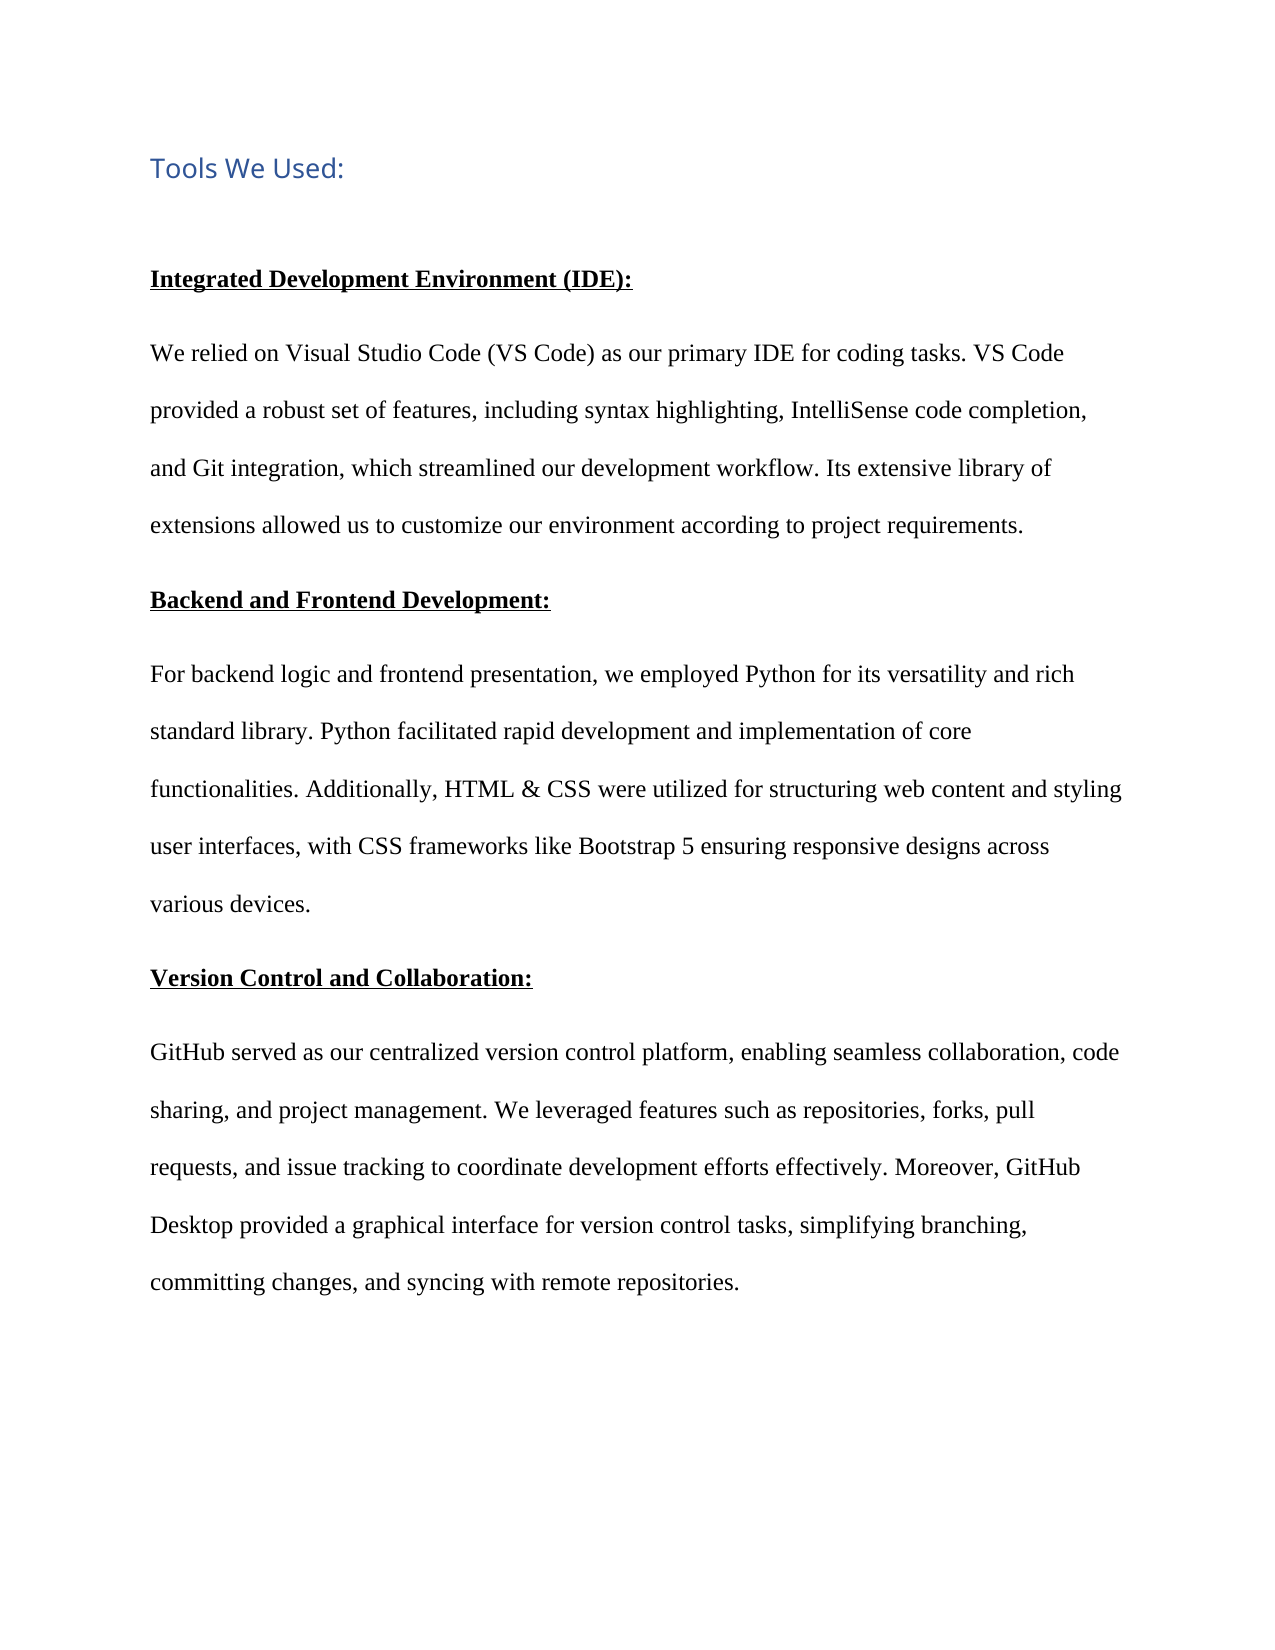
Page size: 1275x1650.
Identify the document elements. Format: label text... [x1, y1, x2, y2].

subtitle Tools We Used: [150, 150, 1125, 187]
text Version Control and Collaboration: [150, 963, 1125, 992]
text GitHub served as our centralized version control platform, enabling seamless collaboration, code sharing, and project management. We leveraged features such as repositories, forks, pull requests, and issue tracking to coordinate development efforts effectively. Moreover, GitHub Desktop provided a graphical interface for version control tasks, simplifying branching, committing changes, and syncing with remote repositories. [150, 1037, 1125, 1296]
text Backend and Frontend Development: [150, 585, 1125, 613]
text Integrated Development Environment (IDE): [150, 264, 1125, 293]
text We relied on Visual Studio Code (VS Code) as our primary IDE for coding tasks. VS Code provided a robust set of features, including syntax highlighting, IntelliSense code completion, and Git integration, which streamlined our development workflow. Its extensive library of extensions allowed us to customize our environment according to project requirements. [150, 338, 1125, 539]
text For backend logic and frontend presentation, we employed Python for its versatility and rich standard library. Python facilitated rapid development and implementation of core functionalities. Additionally, HTML & CSS were utilized for structuring web content and styling user interfaces, with CSS frameworks like Bootstrap 5 ensuring responsive designs across various devices. [150, 659, 1125, 918]
